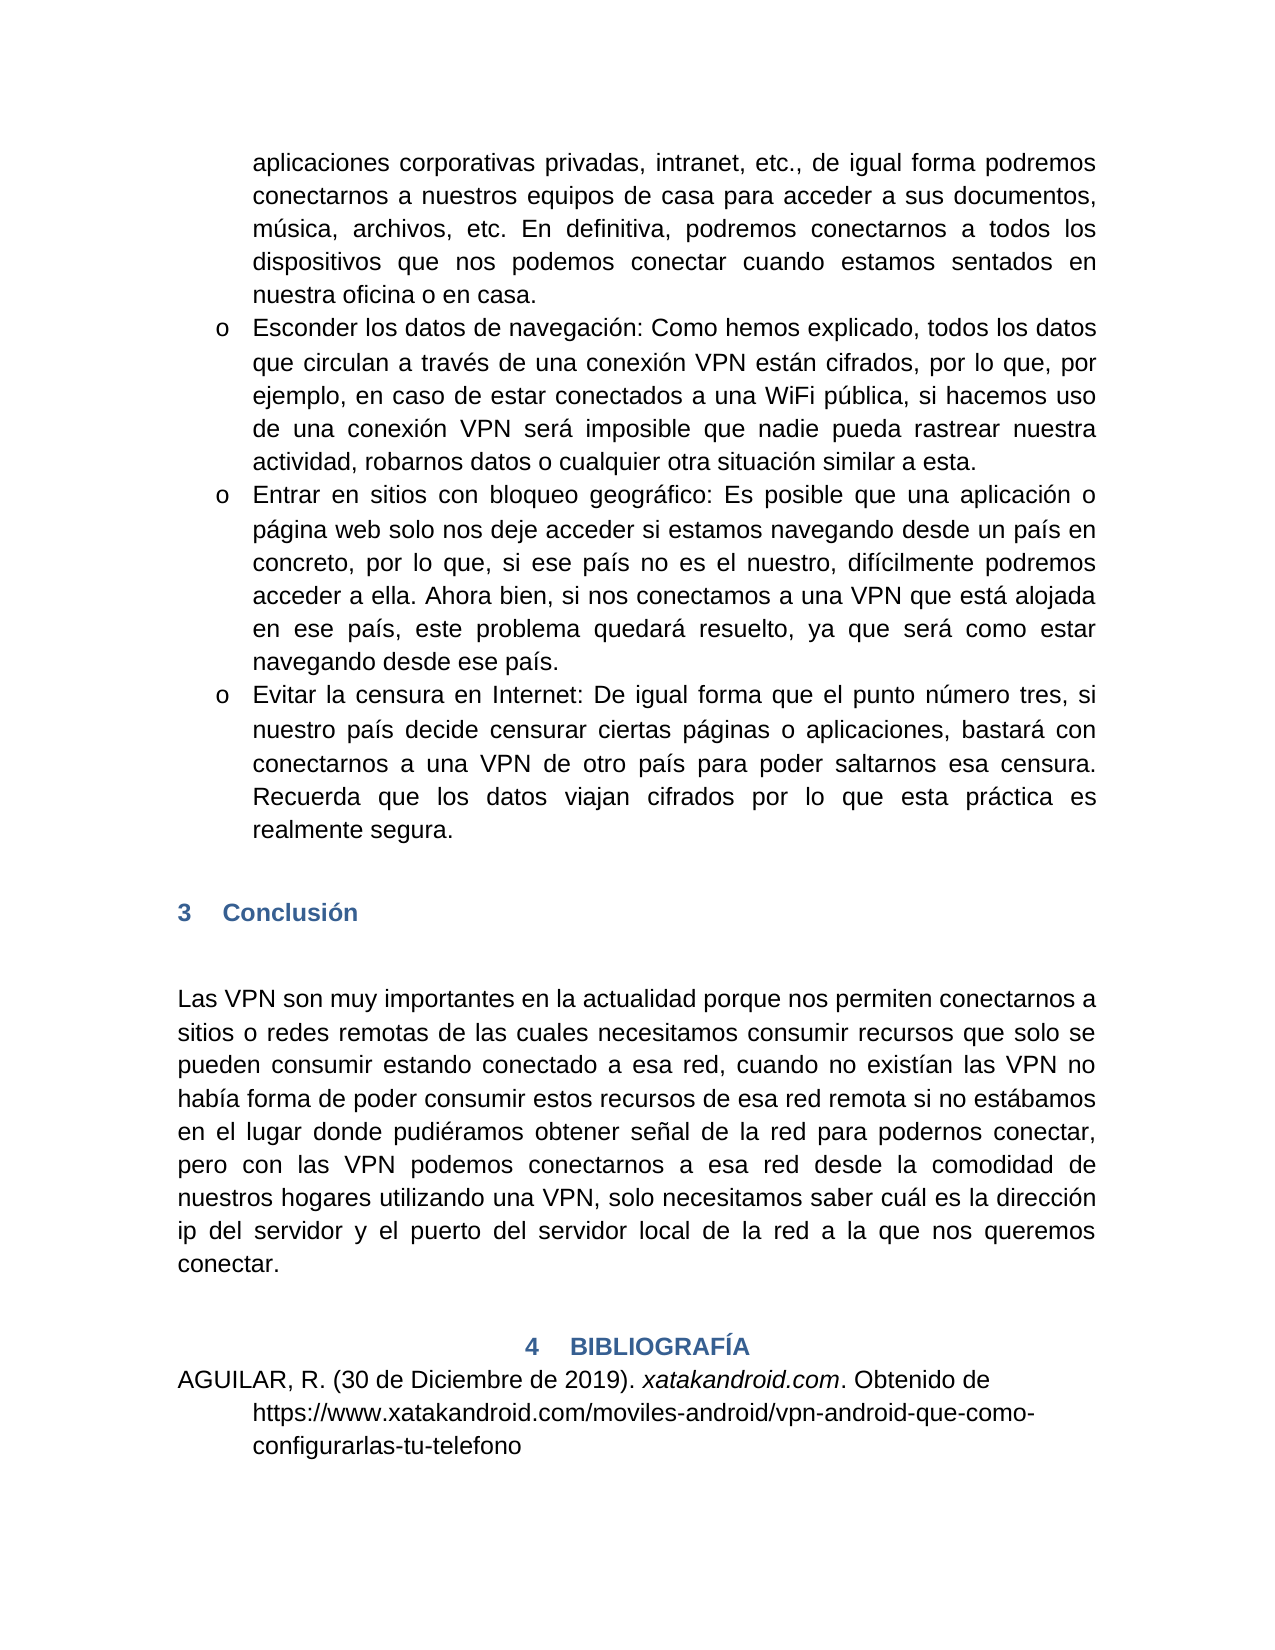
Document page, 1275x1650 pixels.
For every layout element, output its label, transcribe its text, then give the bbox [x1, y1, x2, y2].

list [215, 148, 1098, 308]
subtitle Conclusión [177, 898, 1098, 926]
list Evitar la censura en Internet: De igual forma que el punto número tres, si nuestro país decide censurar ciertas páginas o aplicaciones, bastará con conectarnos a una VPN de otro país para poder saltarnos esa censura. Recuerda que los datos viajan cifrados por lo que esta práctica es realmente segura. [215, 680, 1098, 843]
list Entrar en sitios con bloqueo geográfico: Es posible que una aplicación o página web solo nos deje acceder si estamos navegando desde un país en concreto, por lo que, si ese país no es el nuestro, difícilmente podremos acceder a ella. Ahora bien, si nos conectamos a una VPN que está alojada en ese país, este problema quedará resuelto, ya que será como estar navegando desde ese país. [215, 480, 1098, 676]
list Esconder los datos de navegación: Como hemos explicado, todos los datos que circulan a través de una conexión VPN están cifrados, por lo que, por ejemplo, en caso de estar conectados a una WiFi pública, si hacemos uso de una conexión VPN será imposible que nadie pueda rastrear nuestra actividad, robarnos datos o cualquier otra situación similar a esta. [215, 313, 1098, 476]
text Las VPN son muy importantes en la actualidad porque nos permiten conectarnos a sitios o redes remotas de las cuales necesitamos consumir recursos que solo se pueden consumir estando conectado a esa red, cuando no existían las VPN no había forma de poder consumir estos recursos de esa red remota si no estábamos en el lugar donde pudiéramos obtener señal de la red para podernos conectar, pero con las VPN podemos conectarnos a esa red desde la comodidad de nuestros hogares utilizando una VPN, solo necesitamos saber cuál es la dirección ip del servidor y el puerto del servidor local de la red a la que nos queremos conectar. [177, 984, 1098, 1277]
